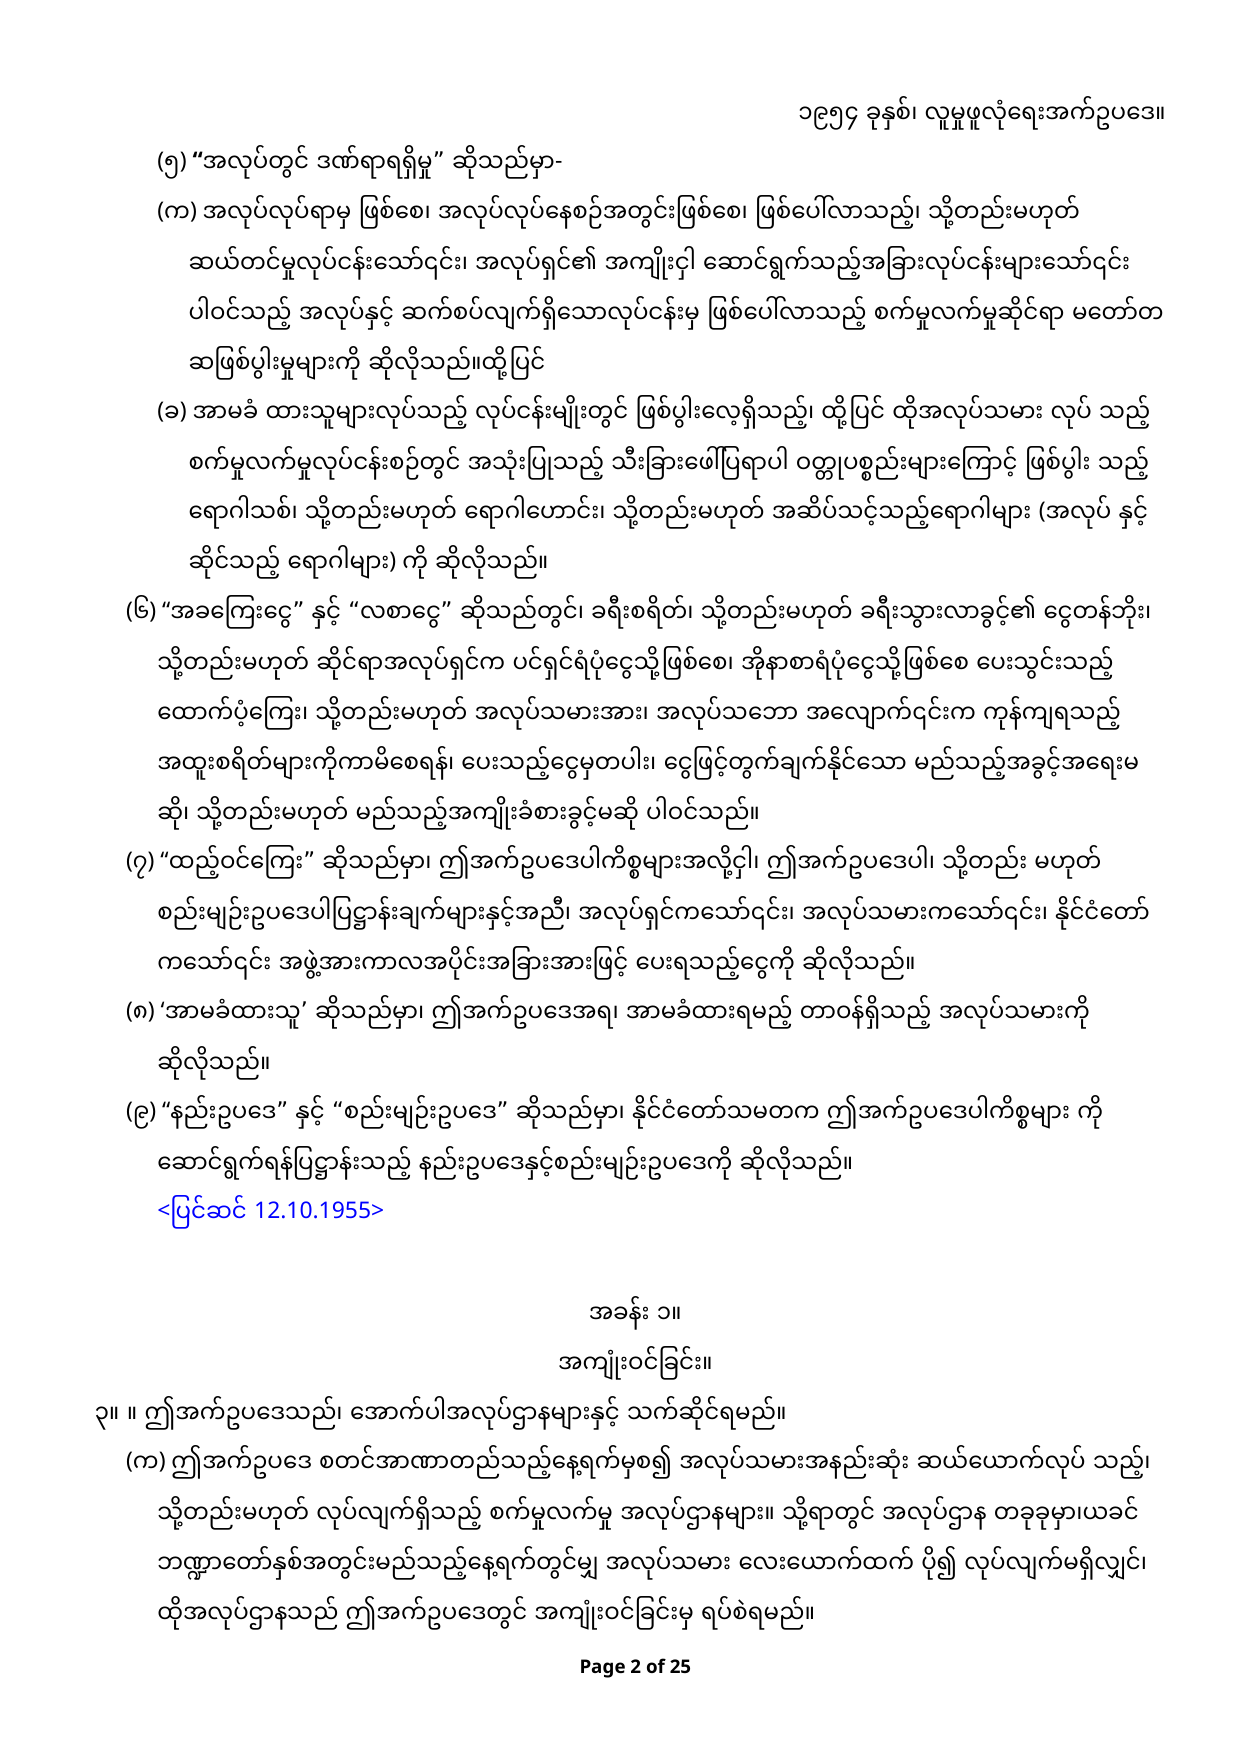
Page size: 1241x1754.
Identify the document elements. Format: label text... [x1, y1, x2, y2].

text (ခ) အာမခံ ထားသူများလုပ်သည့် လုပ်ငန်းမျိုးတွင် ဖြစ်ပွါးလေ့ရှိသည့်၊ ထို့ပြင် ထိုအလုပ်သမား လုပ် သည့် စက်မှုလက်မှုလုပ်ငန်းစဉ်တွင် အသုံးပြုသည့် သီးခြားဖေါ်ပြရာပါ ဝတ္တုပစ္စည်းများကြောင့် ဖြစ်ပွါး သည့်ရောဂါသစ်၊ သို့တည်းမဟုတ် ရောဂါဟောင်း၊ သို့တည်းမဟုတ် အဆိပ်သင့်သည့်ရောဂါများ (အလုပ် နှင့်ဆိုင်သည့် ရောဂါများ) ကို ဆိုလိုသည်။ [157, 375, 1165, 575]
text အခန်း ၁။ [105, 1275, 1165, 1325]
text (၇) “ထည့်ဝင်ကြေး” ဆိုသည်မှာ၊ ဤအက်ဥပဒေပါကိစ္စများအလို့ငှါ၊ ဤအက်ဥပဒေပါ၊ သို့တည်း မဟုတ် စည်းမျဉ်းဥပဒေပါပြဋ္ဌာန်းချက်များနှင့်အညီ၊ အလုပ်ရှင်ကသော်၎င်း၊ အလုပ်သမားကသော်၎င်း၊ နိုင်ငံတော်ကသော်၎င်း အဖွဲ့အားကာလအပိုင်းအခြားအားဖြင့် ပေးရသည့်ငွေကို ဆိုလိုသည်။ [126, 825, 1165, 975]
text (က) အလုပ်လုပ်ရာမှ ဖြစ်စေ၊ အလုပ်လုပ်နေစဉ်အတွင်းဖြစ်စေ၊ ဖြစ်ပေါ်လာသည့်၊ သို့တည်းမဟုတ် ဆယ်တင်မှုလုပ်ငန်းသော်၎င်း၊ အလုပ်ရှင်၏ အကျိုးငှါ ဆောင်ရွက်သည့်အခြားလုပ်ငန်းများသော်၎င်း ပါဝင်သည့် အလုပ်နှင့် ဆက်စပ်လျက်ရှိသောလုပ်ငန်းမှ ဖြစ်ပေါ်လာသည့် စက်မှုလက်မှုဆိုင်ရာ မတော်တ ဆဖြစ်ပွါးမှုများကို ဆိုလိုသည်။ထို့ပြင် [157, 175, 1165, 375]
text (က) ဤအက်ဥပဒေ စတင်အာဏာတည်သည့်နေ့ရက်မှစ၍ အလုပ်သမားအနည်းဆုံး ဆယ်ယောက်လုပ် သည့်၊ သို့တည်းမဟုတ် လုပ်လျက်ရှိသည့် စက်မှုလက်မှု အလုပ်ဌာနများ။ သို့ရာတွင် အလုပ်ဌာန တခုခုမှာ၊ယခင်ဘဏ္ဍာတော်နှစ်အတွင်းမည်သည့်နေ့ရက်တွင်မျှ အလုပ်သမား လေးယောက်ထက် ပို၍ လုပ်လျက်မရှိလျှင်၊ ထိုအလုပ်ဌာနသည် ဤအက်ဥပဒေတွင် အကျုံးဝင်ခြင်းမှ ရပ်စဲရမည်။ [126, 1425, 1165, 1625]
text (၅) “အလုပ်တွင် ဒဏ်ရာရရှိမှု” ဆိုသည်မှာ- [157, 125, 1165, 175]
text ၃။ ။ ဤအက်ဥပဒေသည်၊ အောက်ပါအလုပ်ဌာနများနှင့် သက်ဆိုင်ရမည်။ [94, 1375, 1165, 1425]
text <ပြင်ဆင် 12.10.1955> [157, 1175, 1165, 1225]
text (၆) “အခကြေးငွေ” နှင့် “လစာငွေ” ဆိုသည်တွင်၊ ခရီးစရိတ်၊ သို့တည်းမဟုတ် ခရီးသွားလာခွင့်၏ ငွေတန်ဘိုး၊ သို့တည်းမဟုတ် ဆိုင်ရာအလုပ်ရှင်က ပင်ရှင်ရံပုံငွေသို့ဖြစ်စေ၊ အိုနာစာရံပုံငွေသို့ဖြစ်စေ ပေးသွင်းသည့် ထောက်ပံ့ကြေး၊ သို့တည်းမဟုတ် အလုပ်သမားအား၊ အလုပ်သဘော အလျောက်၎င်းက ကုန်ကျရသည့် အထူးစရိတ်များကိုကာမိစေရန်၊ ပေးသည့်ငွေမှတပါး၊ ငွေဖြင့်တွက်ချက်နိုင်သော မည်သည့်အခွင့်အရေးမဆို၊ သို့တည်းမဟုတ် မည်သည့်အကျိုးခံစားခွင့်မဆို ပါဝင်သည်။ [126, 575, 1165, 825]
text (၈) ‘အာမခံထားသူ’ ဆိုသည်မှာ၊ ဤအက်ဥပဒေအရ၊ အာမခံထားရမည့် တာဝန်ရှိသည့် အလုပ်သမားကို ဆိုလိုသည်။ [126, 975, 1165, 1075]
text အကျုံးဝင်ခြင်း။ [105, 1325, 1165, 1375]
text (၉) “နည်းဥပဒေ” နှင့် “စည်းမျဉ်းဥပဒေ” ဆိုသည်မှာ၊ နိုင်ငံတော်သမတက ဤအက်ဥပဒေပါကိစ္စများ ကို ဆောင်ရွက်ရန်ပြဋ္ဌာန်းသည့် နည်းဥပဒေနှင့်စည်းမျဉ်းဥပဒေကို ဆိုလိုသည်။ [126, 1075, 1165, 1175]
